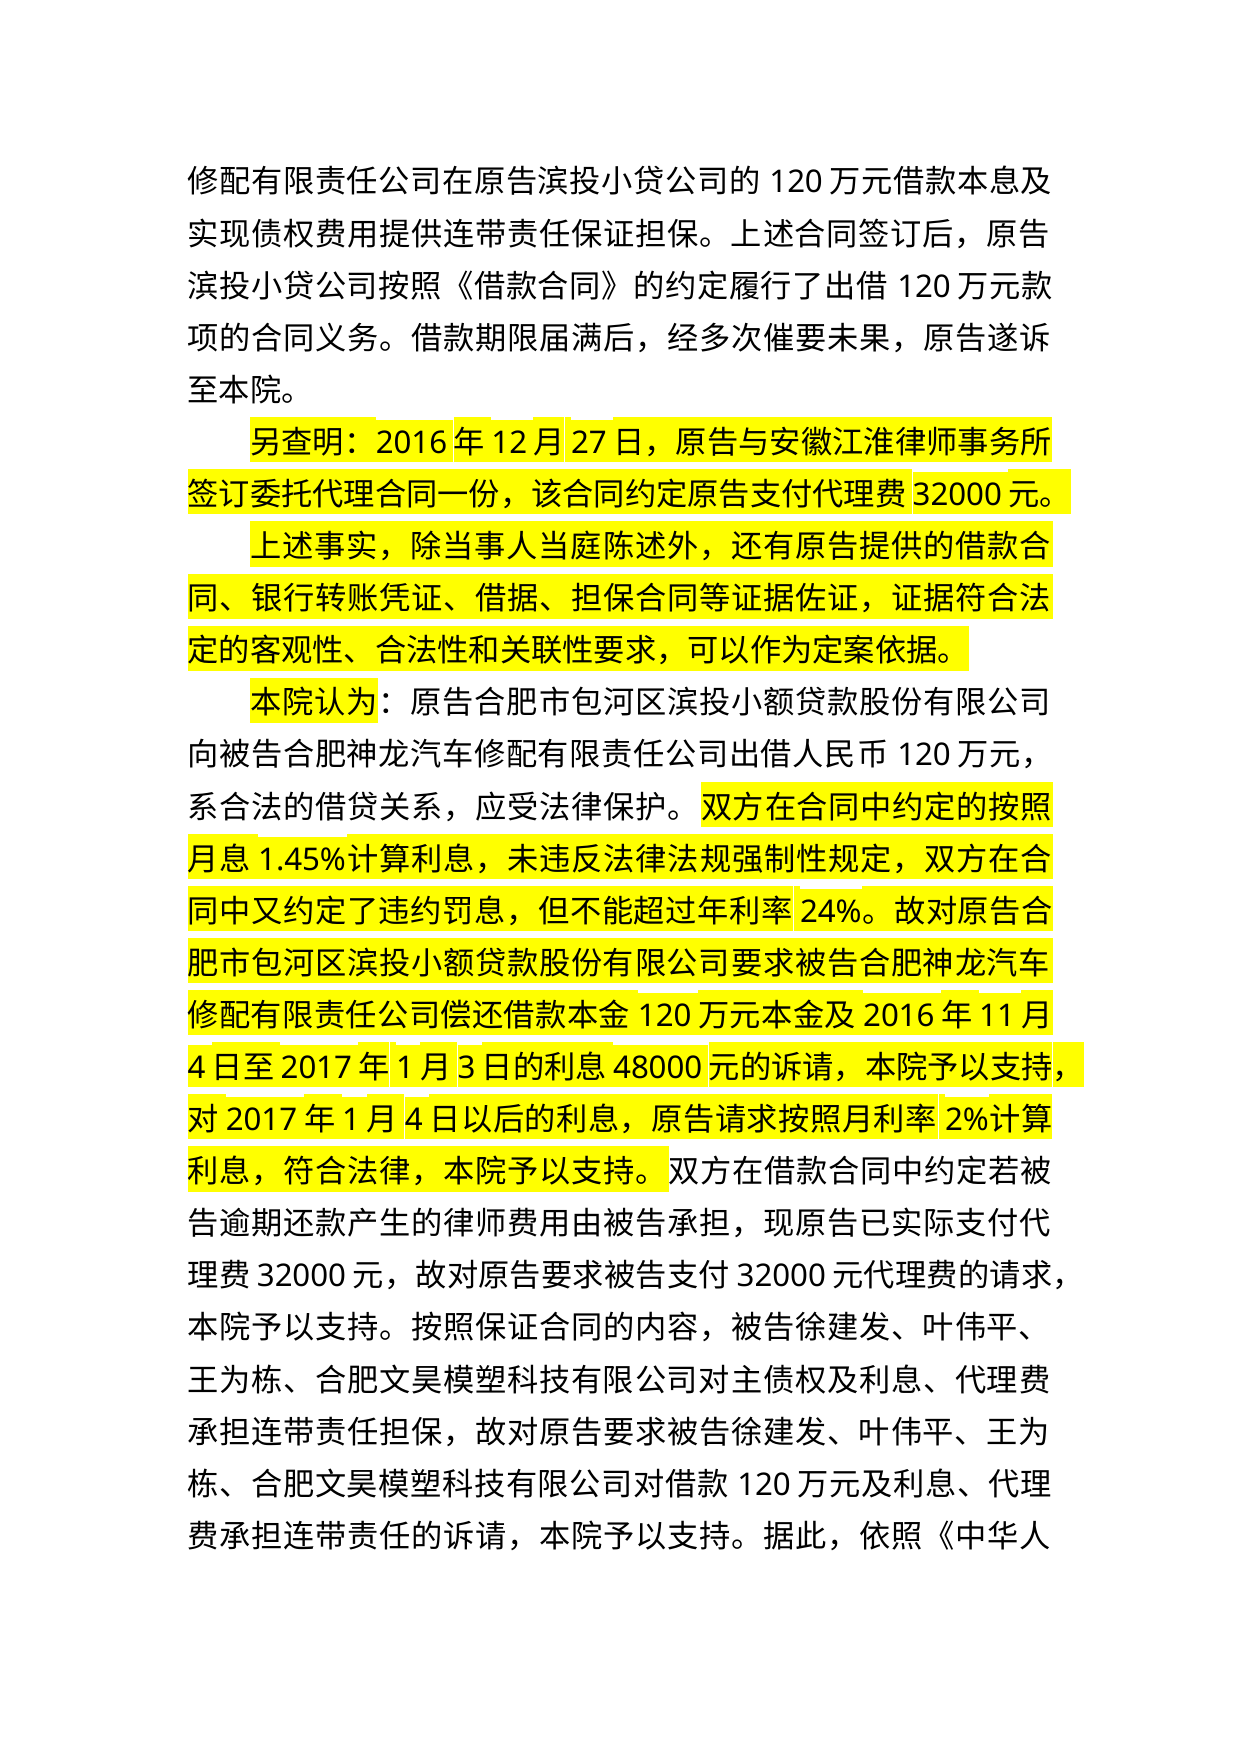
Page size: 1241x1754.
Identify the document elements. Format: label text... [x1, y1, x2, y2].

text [187, 671, 1053, 1556]
text 另查明：2016年12月27日，原告与安徽江淮律师事务所签订委托代理合同一份，该合同约定原告支付代理费32000元。 [187, 410, 1053, 514]
text 上述事实，除当事人当庭陈述外，还有原告提供的借款合同、银行转账凭证、借据、担保合同等证据佐证，证据符合法定的客观性、合法性和关联性要求，可以作为定案依据。 [187, 514, 1053, 671]
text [187, 150, 1053, 410]
